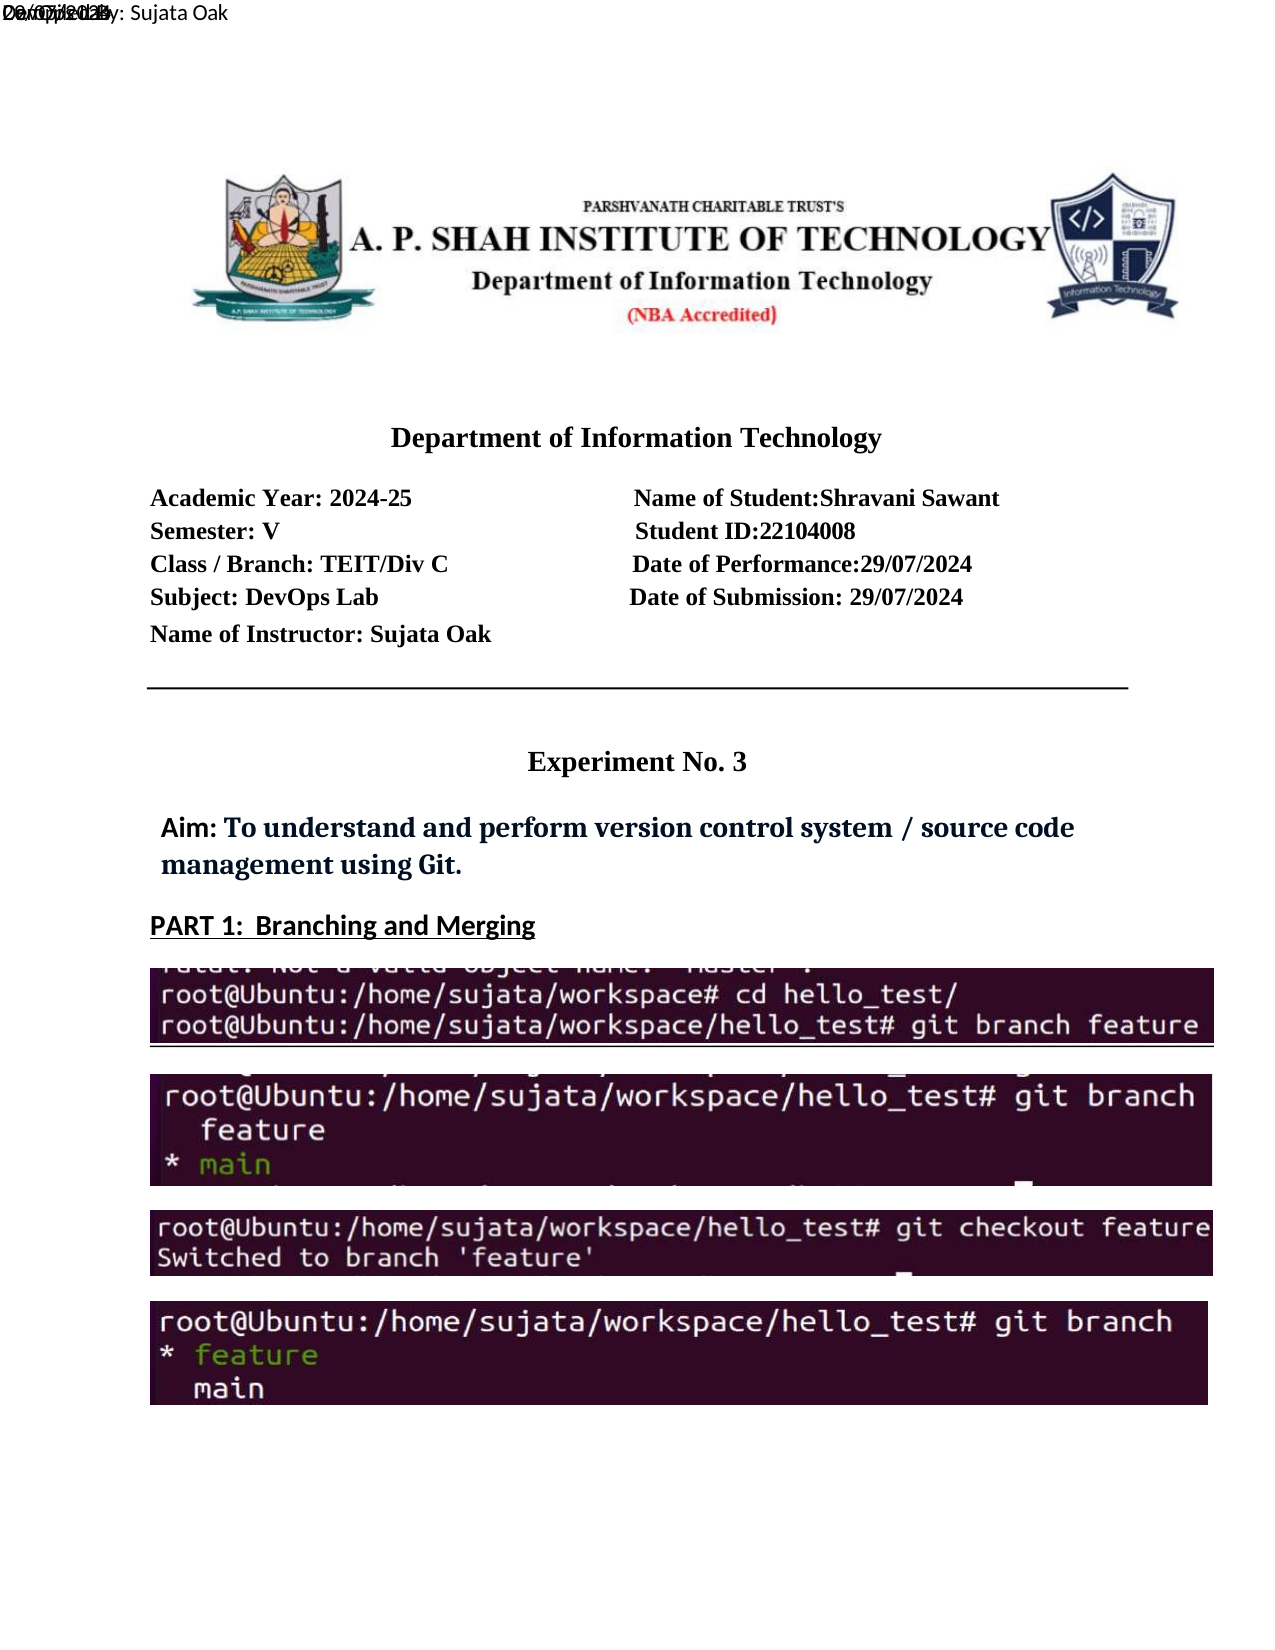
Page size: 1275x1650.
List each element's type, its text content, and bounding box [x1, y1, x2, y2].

picture [150, 1074, 1213, 1186]
text Semester: V Student ID:22104008 [150, 516, 1225, 544]
text Class / Branch: TEIT/Div C Date of Performance:29/07/2024 [150, 549, 1225, 577]
picture [150, 1301, 1208, 1405]
text Department of Information Technology [391, 420, 1225, 453]
text Name of Instructor: Sujata Oak [150, 619, 977, 648]
picture [150, 968, 1214, 1043]
text Aim: To understand and perform version control system / source code management using Git. [161, 809, 1225, 882]
text Academic Year: 2024-25 Name of Student:Shravani Sawant [150, 483, 1225, 511]
text Experiment No. 3 [135, 744, 1140, 777]
picture [183, 166, 1187, 334]
text PART 1: Branching and Merging [150, 907, 1225, 943]
picture [150, 1210, 1213, 1276]
text Subject: DevOps Lab Date of Submission: 29/07/2024 [150, 582, 977, 611]
